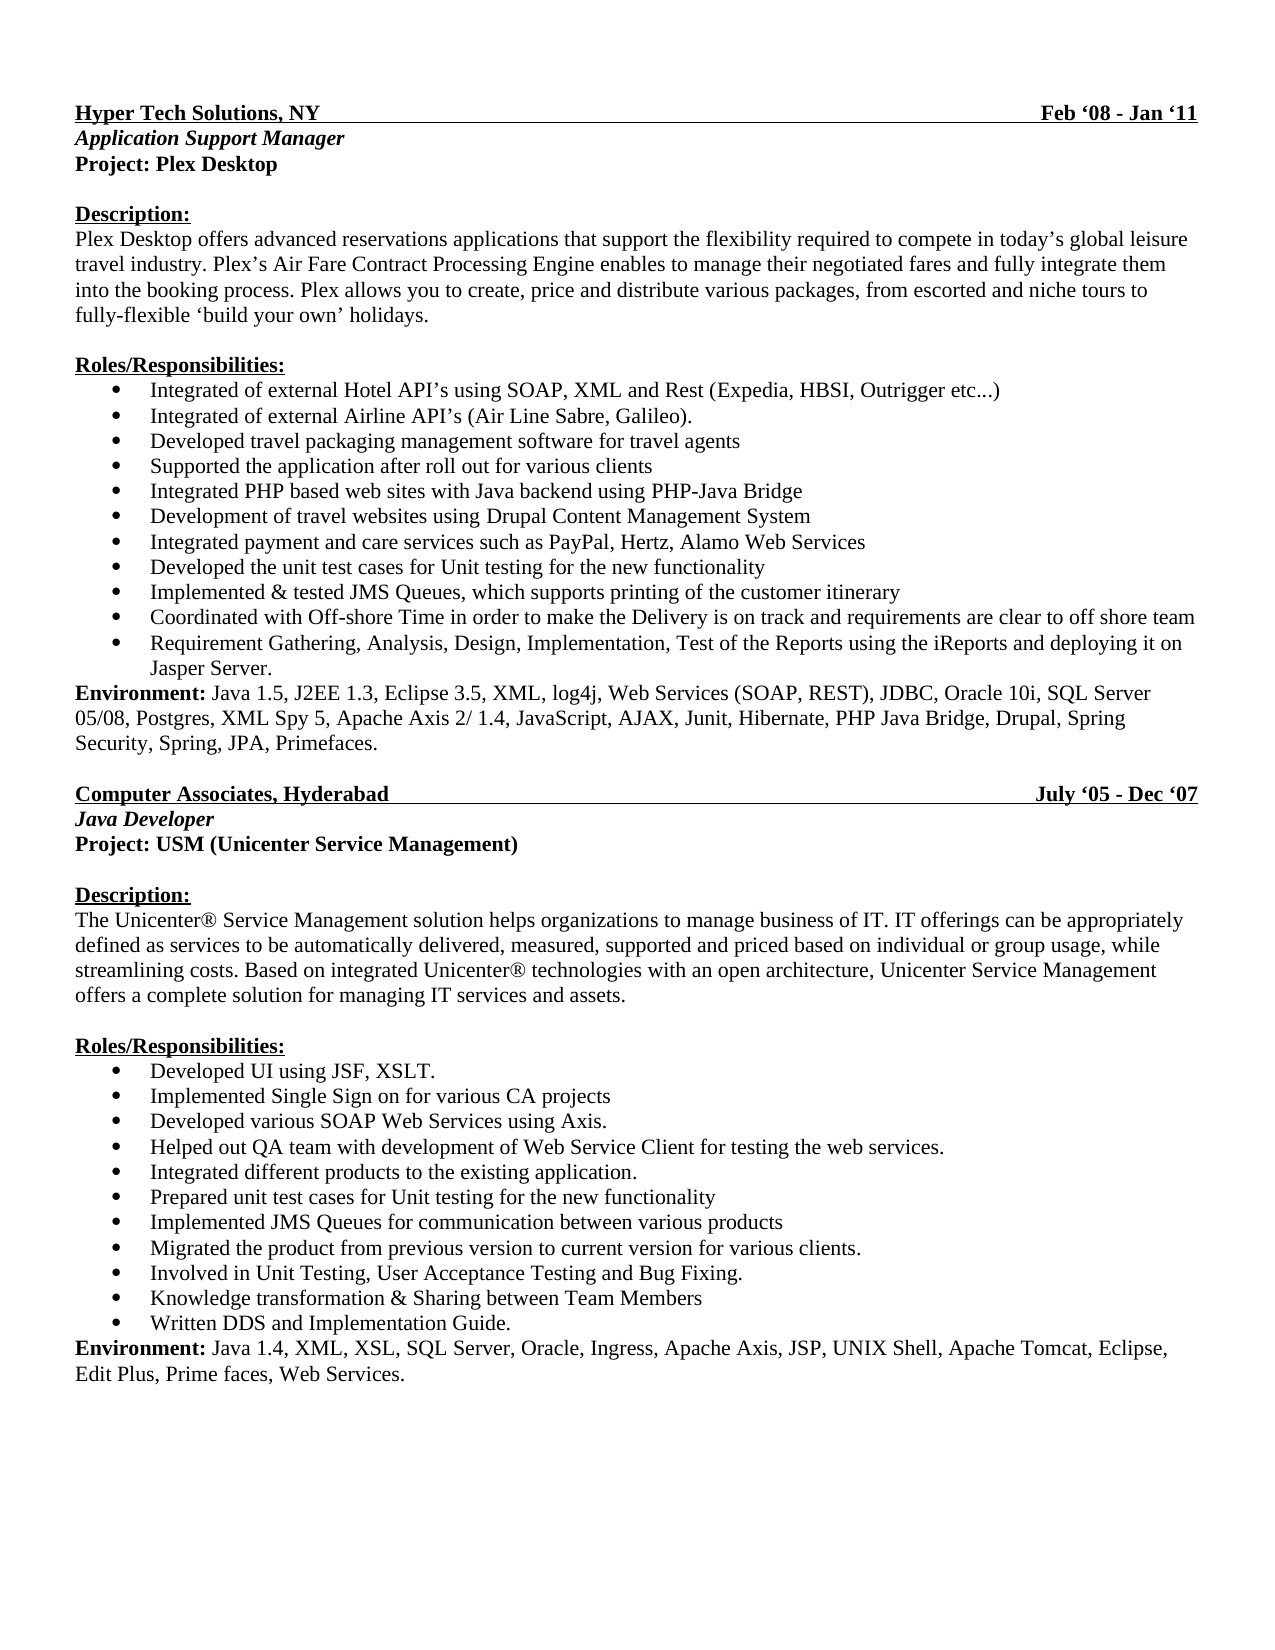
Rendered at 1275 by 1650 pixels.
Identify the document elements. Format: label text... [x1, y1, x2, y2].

list Developed the unit test cases for Unit testing for the new functionality [112, 554, 1200, 579]
text Roles/Responsibilities: [75, 352, 1200, 377]
text Application Support Manager [75, 125, 1200, 151]
list Prepared unit test cases for Unit testing for the new functionality [112, 1184, 1200, 1209]
text Plex Desktop offers advanced reservations applications that support the flexibility required to compete in today’s global leisure travel industry. Plex’s Air Fare Contract Processing Engine enables to manage their negotiated fares and fully integrate them into the booking process. Plex allows you to create, price and distribute various packages, from escorted and niche tours to fully-flexible ‘build your own’ holidays. [75, 226, 1200, 327]
text Environment: Java 1.4, XML, XSL, SQL Server, Oracle, Ingress, Apache Axis, JSP, UNIX Shell, Apache Tomcat, Eclipse, Edit Plus, Prime faces, Web Services. [75, 1335, 1200, 1386]
list Developed travel packaging management software for travel agents [112, 428, 1200, 453]
list Integrated PHP based web sites with Java backend using PHP-Java Bridge [112, 478, 1200, 503]
text Description: [75, 882, 1200, 907]
list Developed various SOAP Web Services using Axis. [112, 1108, 1200, 1134]
list Coordinated with Off-shore Time in order to make the Delivery is on track and requirements are clear to off shore team [112, 604, 1200, 629]
list Supported the application after roll out for various clients [112, 453, 1200, 478]
text Project: USM (Unicenter Service Management) [75, 831, 1200, 856]
text Hyper Tech Solutions, NY Feb ‘08 - Jan ‘11 [75, 100, 1200, 125]
list Implemented Single Sign on for various CA projects [112, 1083, 1200, 1108]
text Roles/Responsibilities: [75, 1033, 1200, 1058]
list Implemented & tested JMS Queues, which supports printing of the customer itinerary [112, 579, 1200, 604]
list Written DDS and Implementation Guide. [112, 1310, 1200, 1335]
text Environment: Java 1.5, J2EE 1.3, Eclipse 3.5, XML, log4j, Web Services (SOAP, REST), JDBC, Oracle 10i, SQL Server 05/08, Postgres, XML Spy 5, Apache Axis 2/ 1.4, JavaScript, AJAX, Junit, Hibernate, PHP Java Bridge, Drupal, Spring Security, Spring, JPA, Primefaces. [75, 680, 1200, 756]
list Integrated of external Hotel API’s using SOAP, XML and Rest (Expedia, HBSI, Outrigger etc...) [112, 377, 1200, 403]
list Requirement Gathering, Analysis, Design, Implementation, Test of the Reports using the iReports and deploying it on Jasper Server. [112, 629, 1200, 680]
list Development of travel websites using Drupal Content Management System [112, 503, 1200, 529]
list Knowledge transformation & Sharing between Team Members [112, 1285, 1200, 1310]
list Involved in Unit Testing, User Acceptance Testing and Bug Fixing. [112, 1260, 1200, 1285]
list Integrated payment and care services such as PayPal, Hertz, Alamo Web Services [112, 529, 1200, 554]
list Developed UI using JSF, XSLT. [112, 1058, 1200, 1083]
text The Unicenter® Service Management solution helps organizations to manage business of IT. IT offerings can be appropriately defined as services to be automatically delivered, measured, supported and priced based on individual or group usage, while streamlining costs. Based on integrated Unicenter® technologies with an open architecture, Unicenter Service Management offers a complete solution for managing IT services and assets. [75, 907, 1200, 1008]
list Helped out QA team with development of Web Service Client for testing the web services. [112, 1134, 1200, 1159]
text Description: [75, 201, 1200, 226]
list Implemented JMS Queues for communication between various products [112, 1209, 1200, 1234]
list Integrated different products to the existing application. [112, 1159, 1200, 1184]
subtitle Computer Associates, Hyderabad July ‘05 - Dec ‘07 [75, 781, 1200, 806]
list Java Developer [75, 806, 1200, 831]
list Integrated of external Airline API’s (Air Line Sabre, Galileo). [112, 403, 1200, 428]
text Project: Plex Desktop [75, 151, 1200, 176]
list Migrated the product from previous version to current version for various clients. [112, 1234, 1200, 1260]
